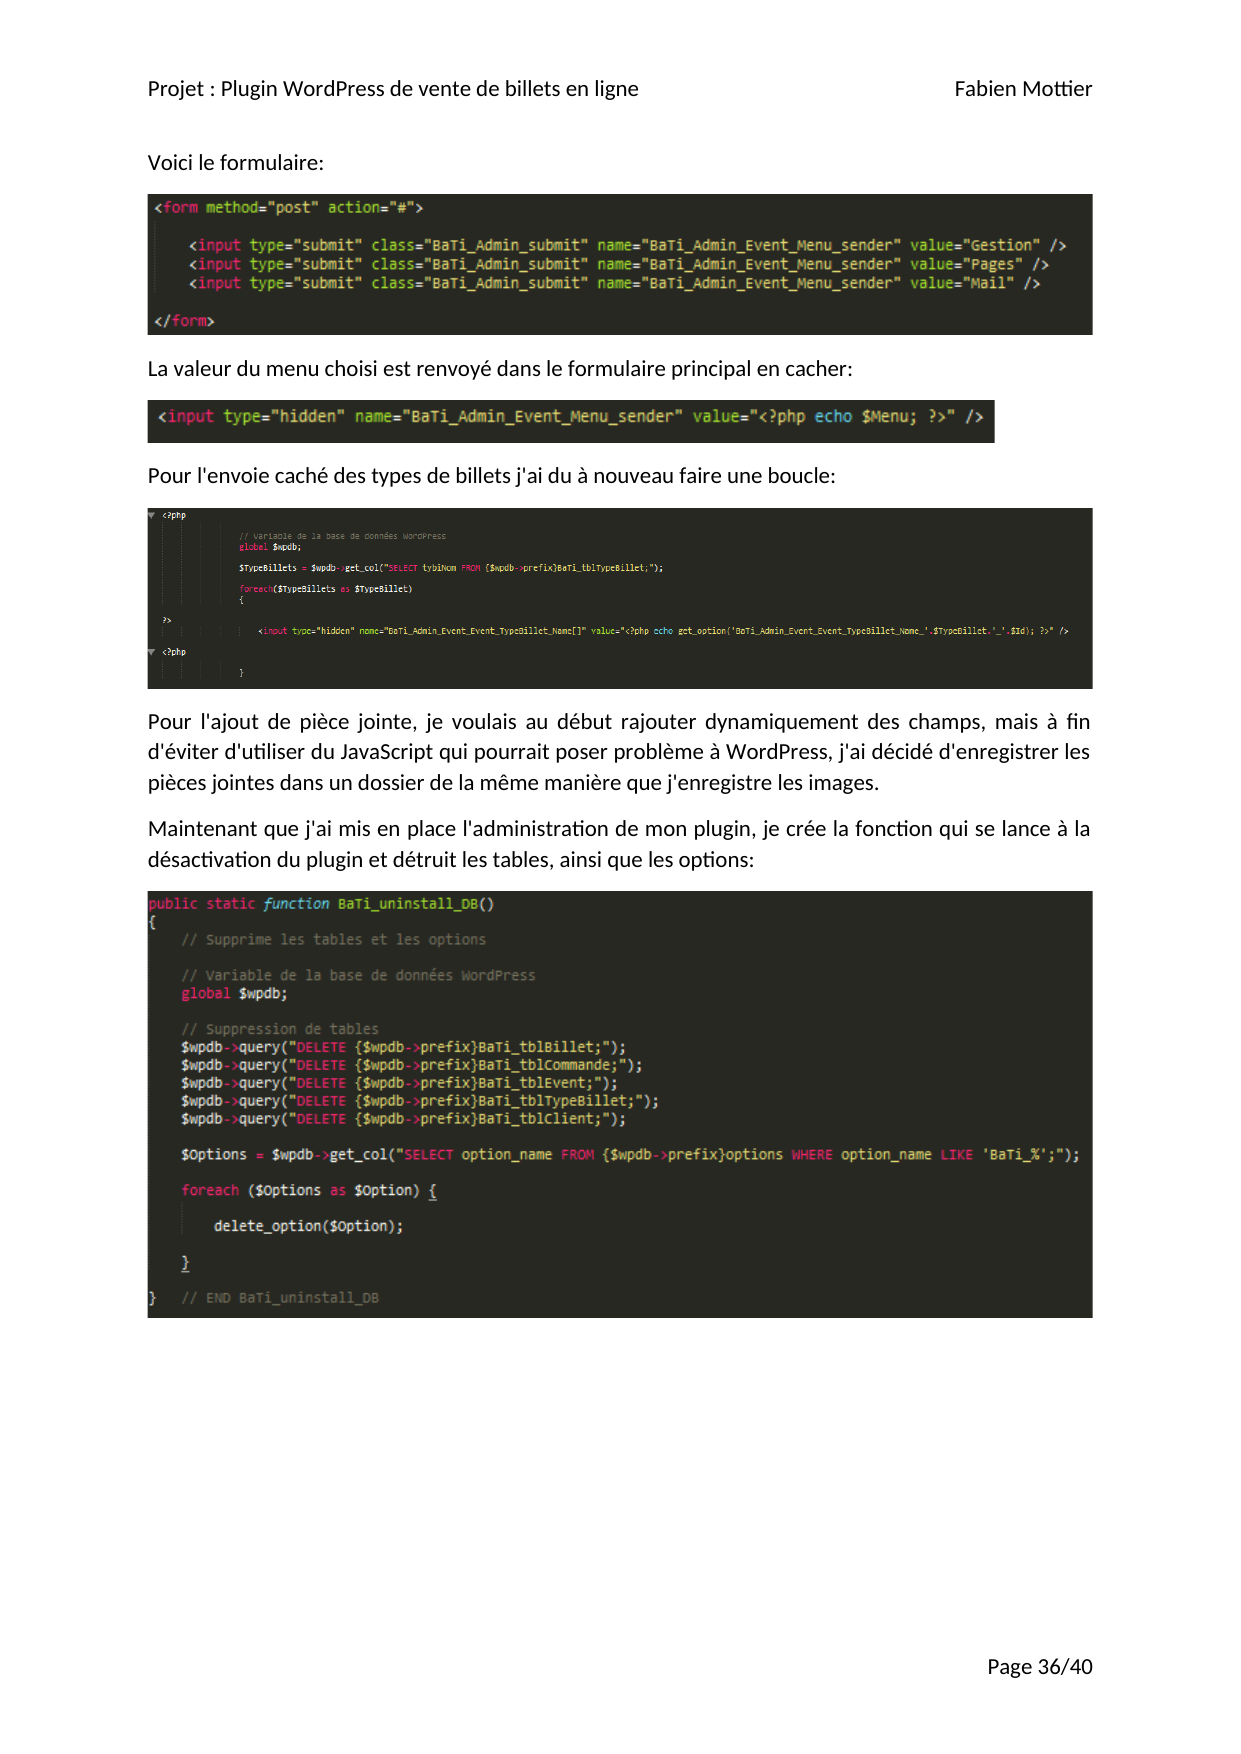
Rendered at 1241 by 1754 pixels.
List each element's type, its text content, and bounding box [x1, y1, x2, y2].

text Pour l'envoie caché des types de billets j'ai du à nouveau faire une boucle: [148, 462, 1092, 490]
picture [147, 194, 1093, 335]
text Pour l'ajout de pièce jointe, je voulais au début rajouter dynamiquement des champs, mais à fin d'éviter d'utiliser du JavaScript qui pourrait poser problème à WordPress, j'ai décidé d'enregistrer les pièces jointes dans un dossier de la même manière que j'enregistre les images. [148, 707, 1092, 796]
text La valeur du menu choisi est renvoyé dans le formulaire principal en cacher: [148, 354, 1092, 382]
text Voici le formulaire: [148, 148, 1092, 176]
picture [147, 400, 995, 443]
picture [147, 508, 1093, 689]
text Maintenant que j'ai mis en place l'administration de mon plugin, je crée la fonction qui se lance à la désactivation du plugin et détruit les tables, ainsi que les options: [148, 814, 1092, 873]
picture [147, 891, 1093, 1318]
